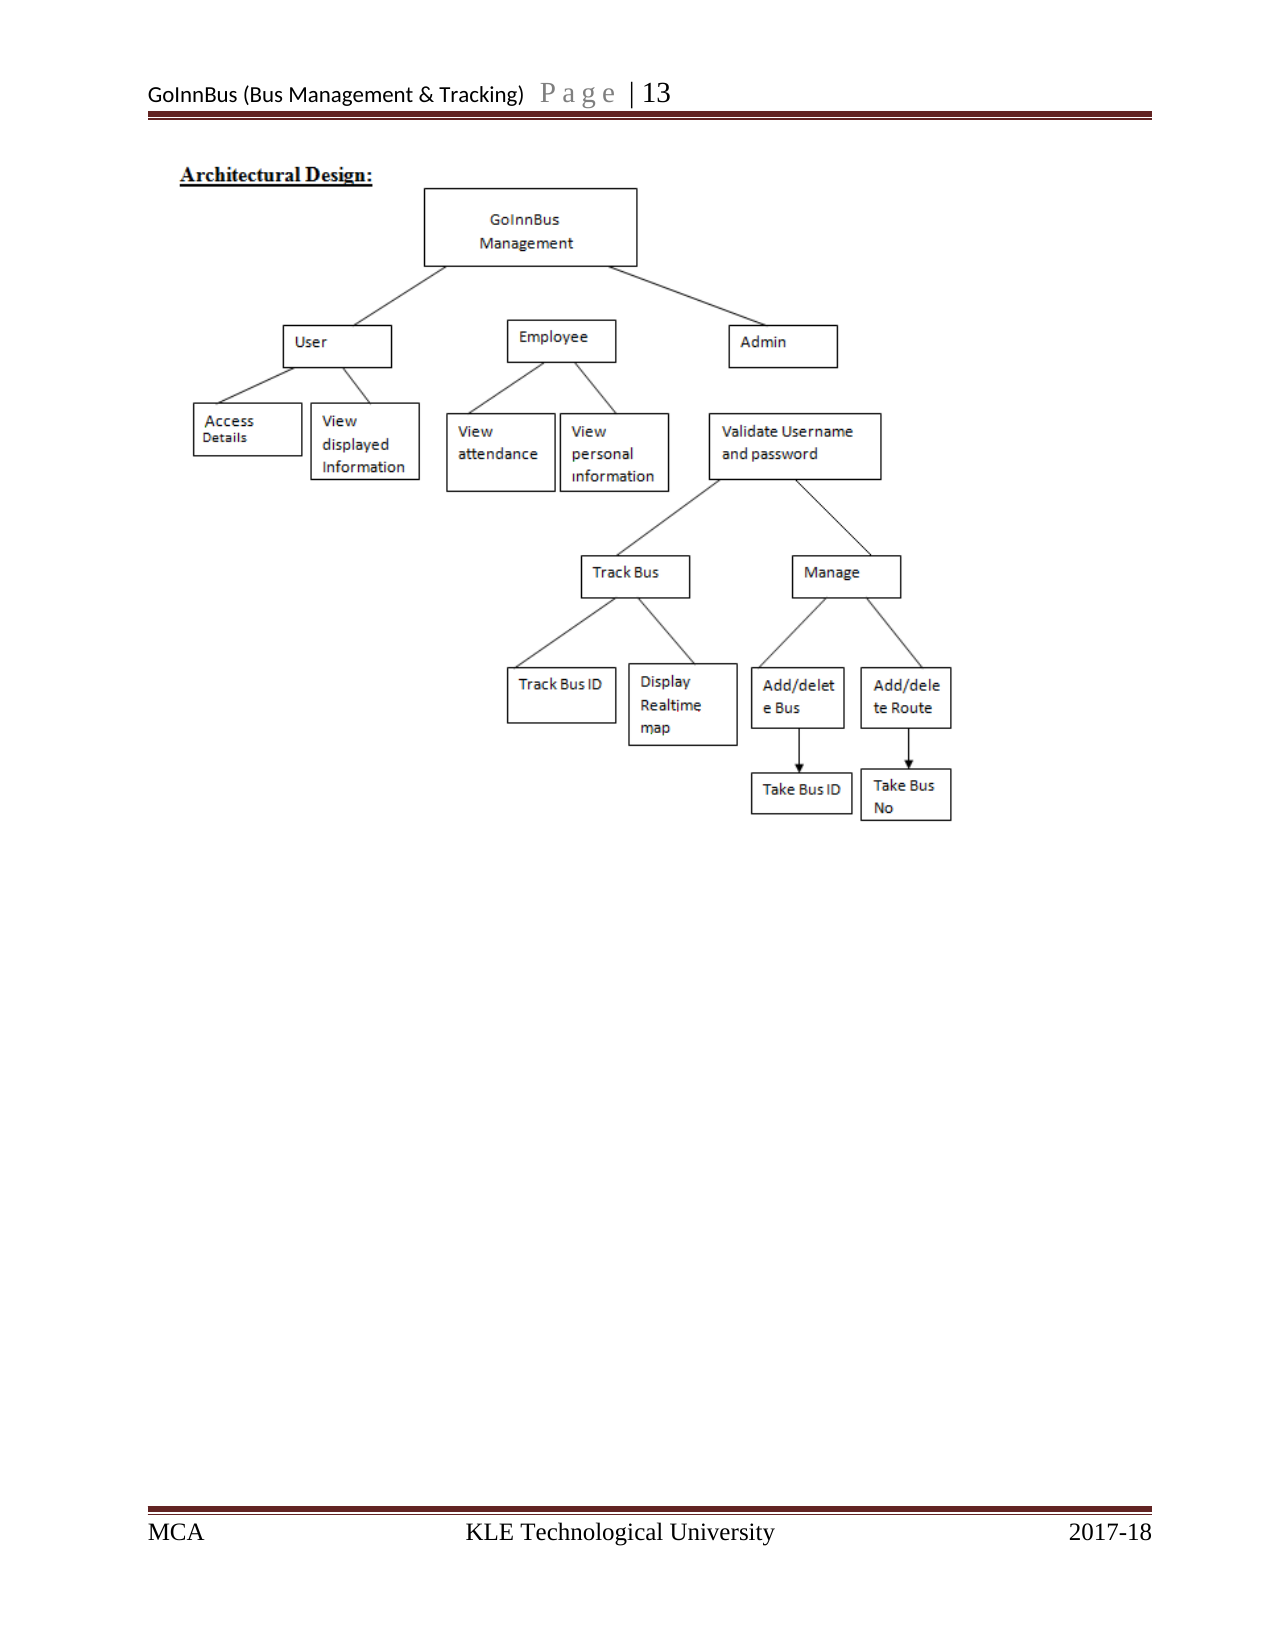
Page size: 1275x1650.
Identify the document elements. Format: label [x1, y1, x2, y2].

picture [147, 146, 982, 833]
